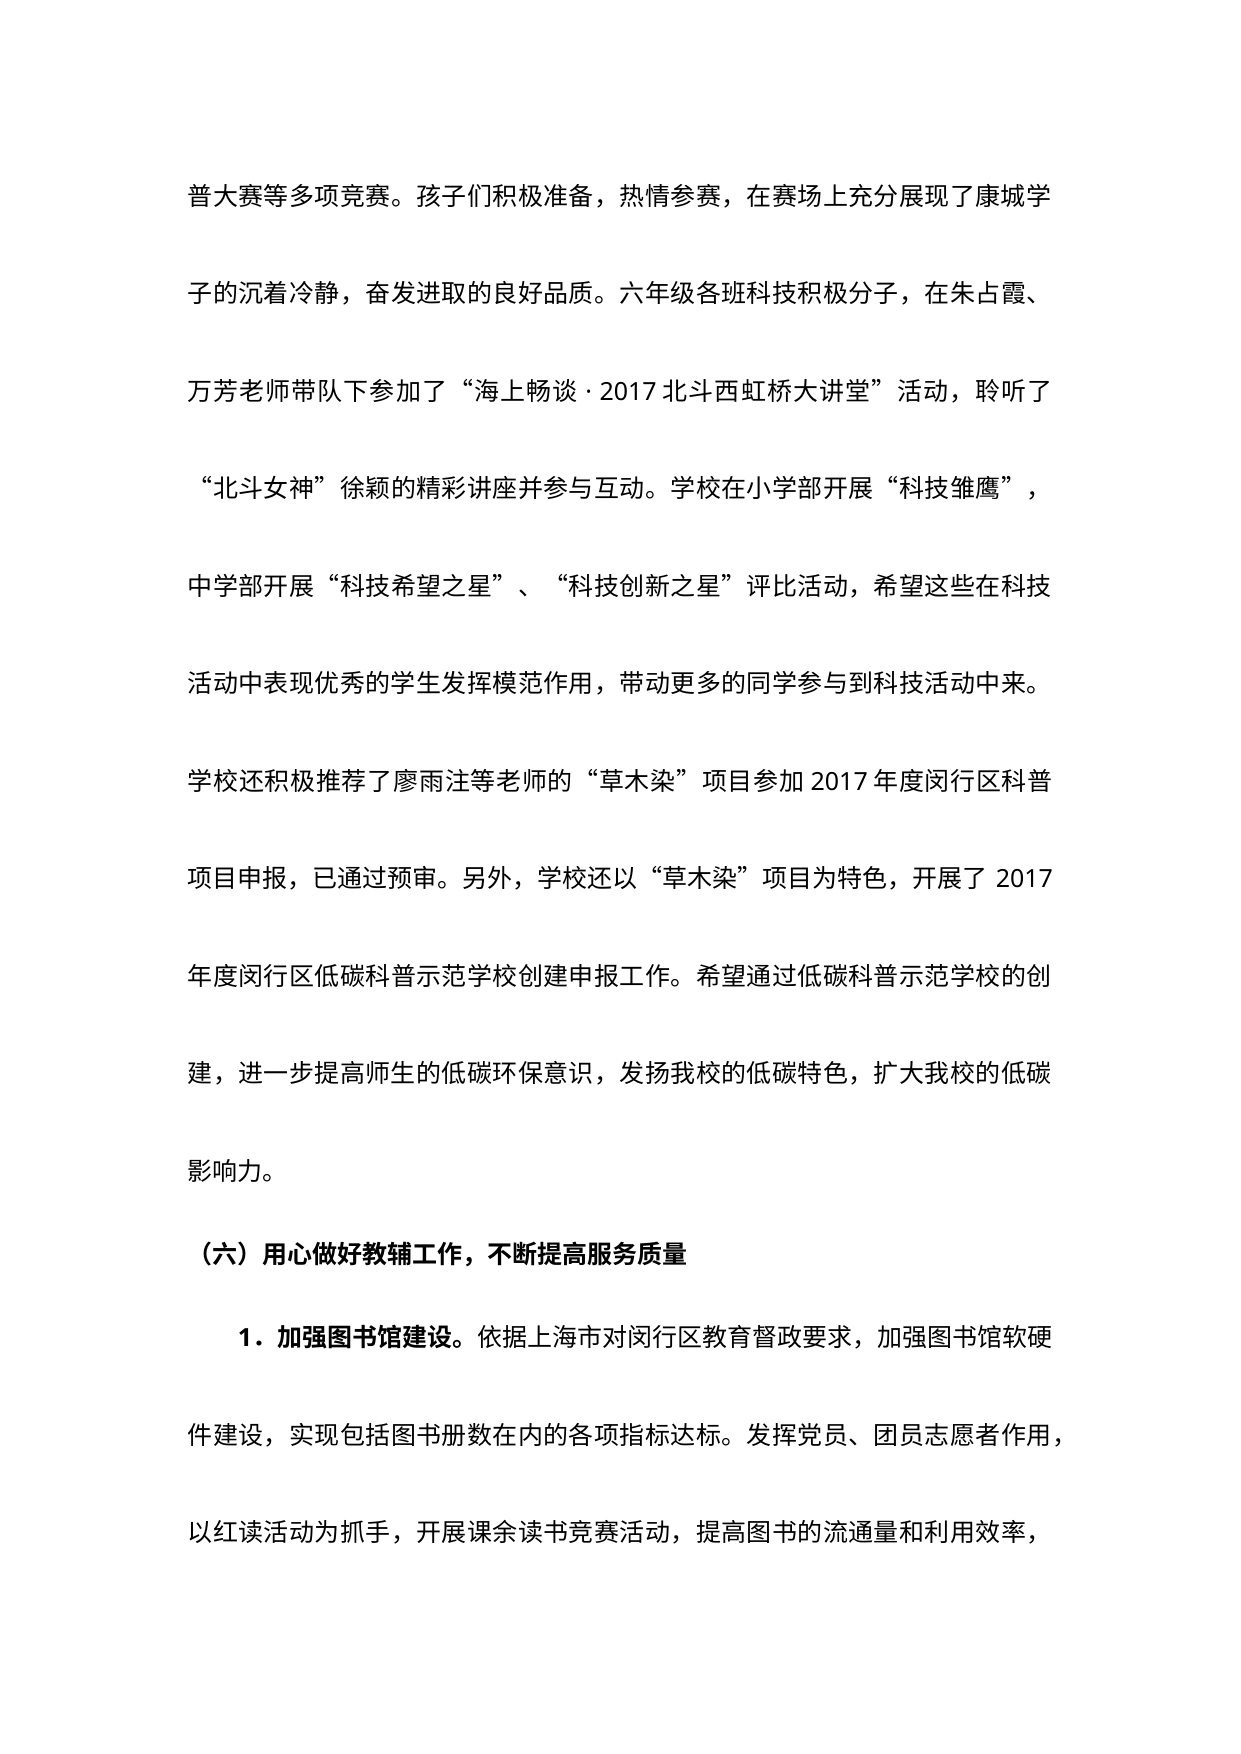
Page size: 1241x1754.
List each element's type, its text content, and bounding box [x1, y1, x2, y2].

text （六）用心做好教辅工作，不断提高服务质量 [187, 1220, 1053, 1285]
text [187, 162, 1053, 1202]
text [187, 1303, 1053, 1563]
